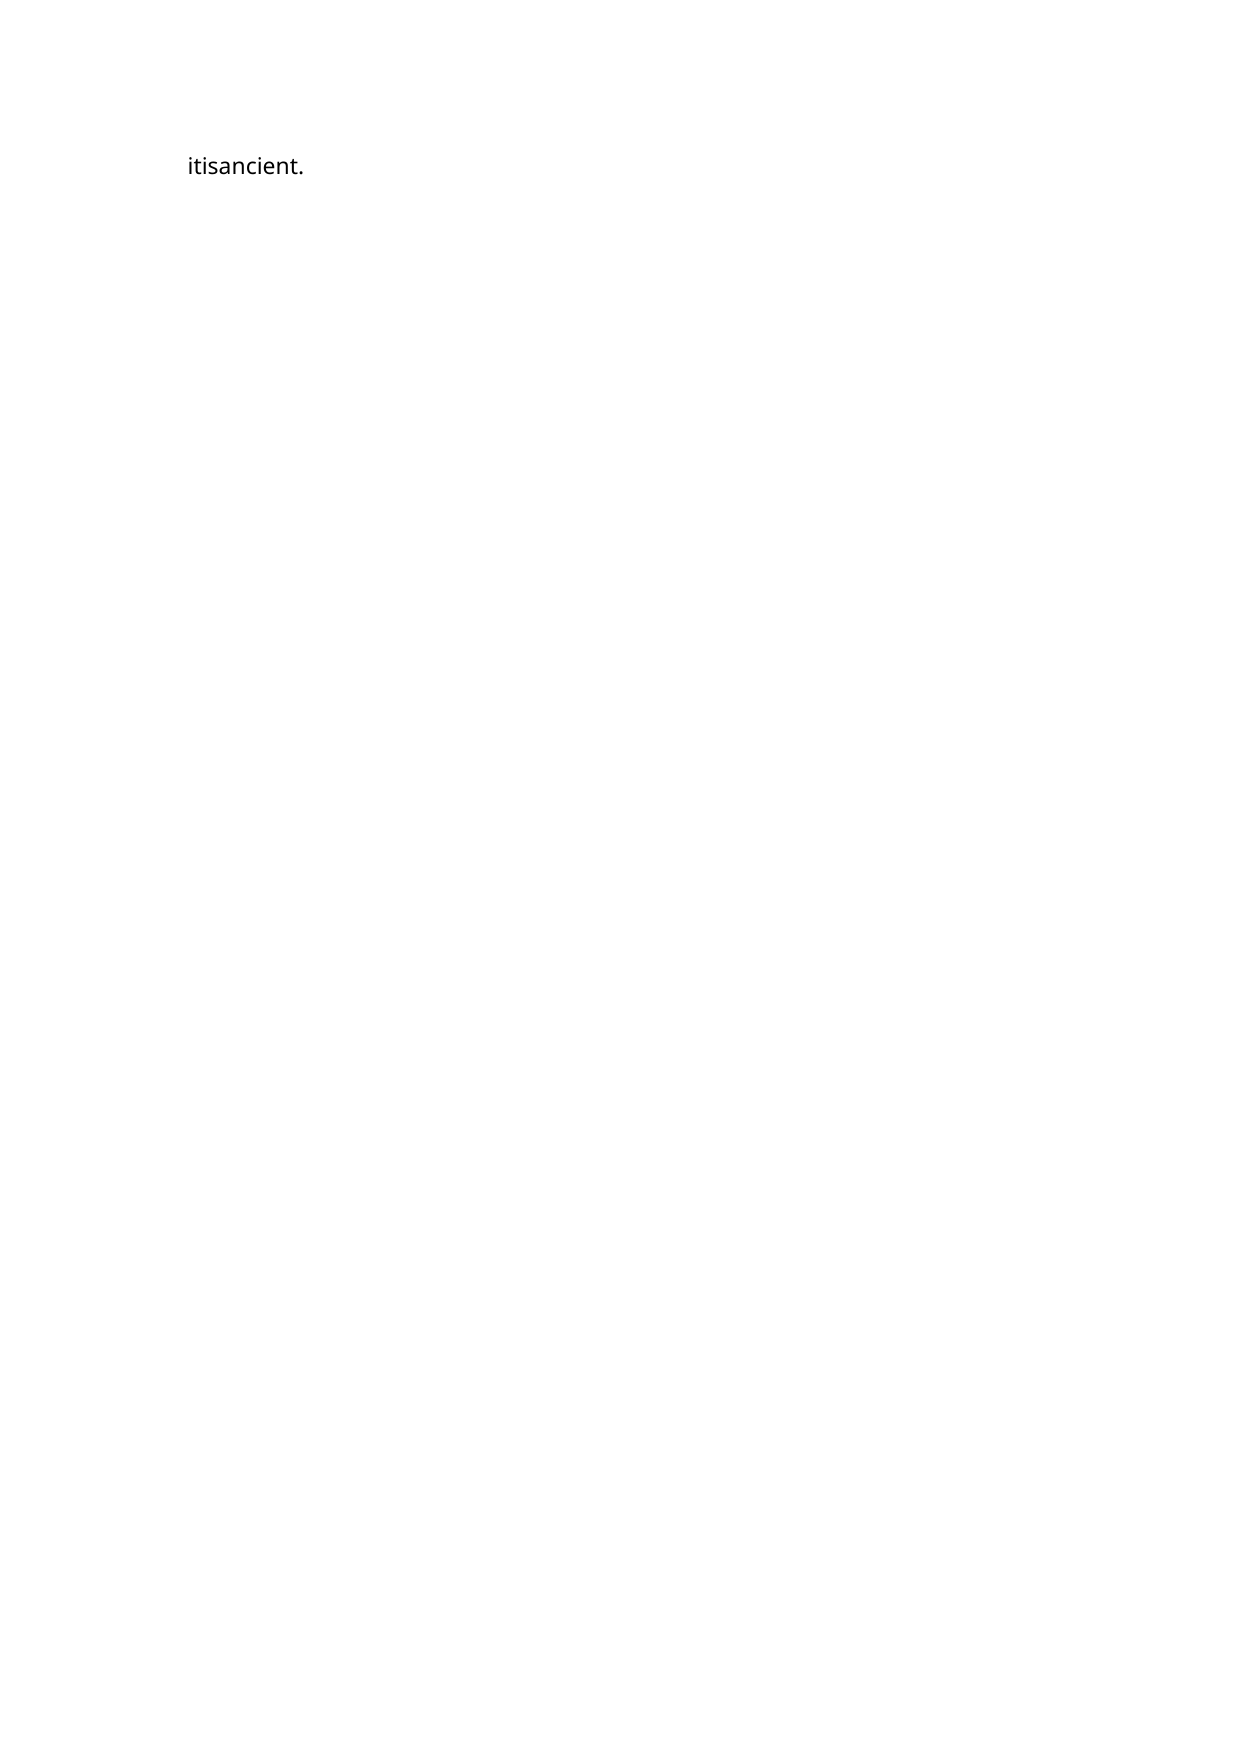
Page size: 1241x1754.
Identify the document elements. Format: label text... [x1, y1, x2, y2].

text itisancient. [187, 150, 1053, 181]
